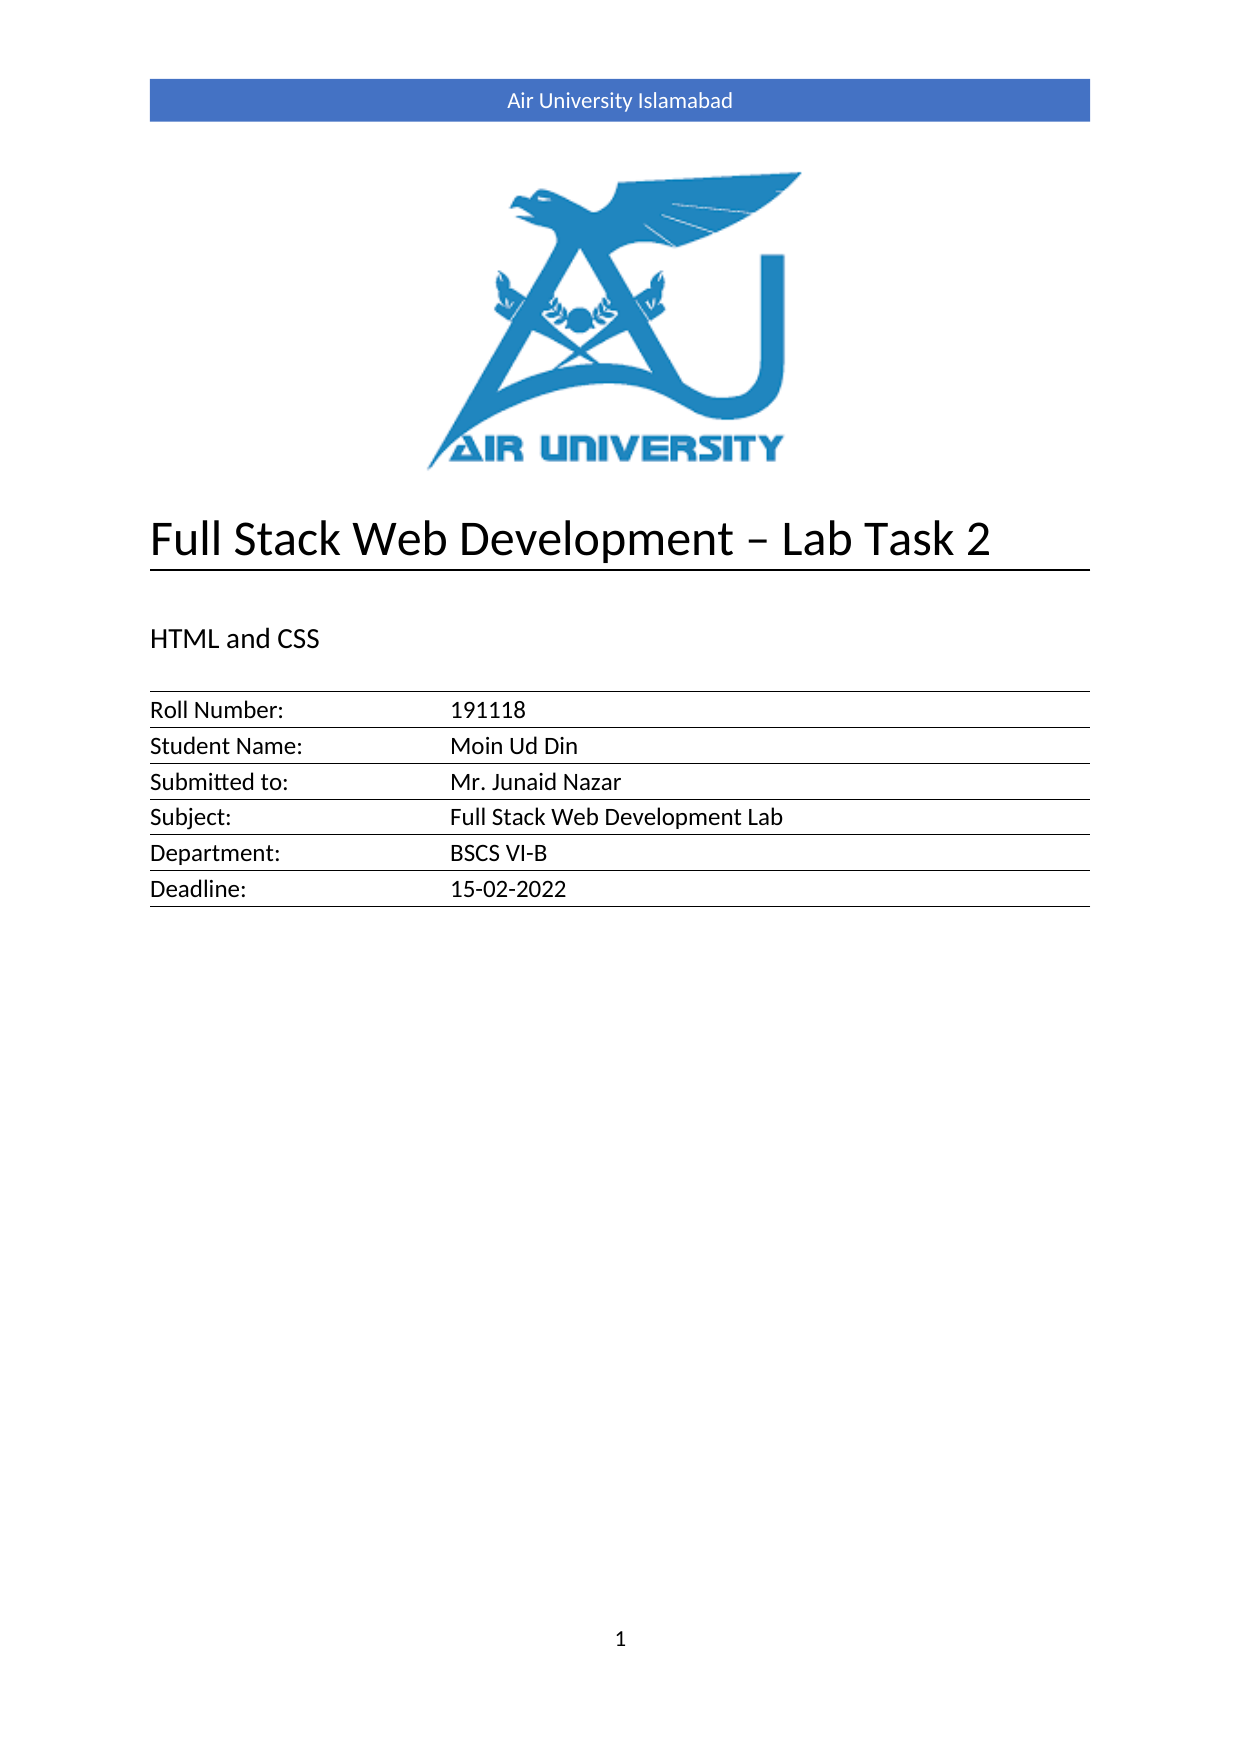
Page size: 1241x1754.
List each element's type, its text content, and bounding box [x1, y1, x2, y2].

text Roll Number: 191118 [150, 692, 1090, 727]
text Department: BSCS VI-B [150, 835, 1090, 870]
text Student Name: Moin Ud Din [150, 728, 1090, 763]
text Submitted to: Mr. Junaid Nazar [150, 764, 1090, 798]
text HTML and CSS [150, 620, 1090, 656]
picture [384, 150, 856, 502]
text Deadline: 15-02-2022 [150, 871, 1090, 906]
text Subject: Full Stack Web Development Lab [150, 800, 1090, 834]
